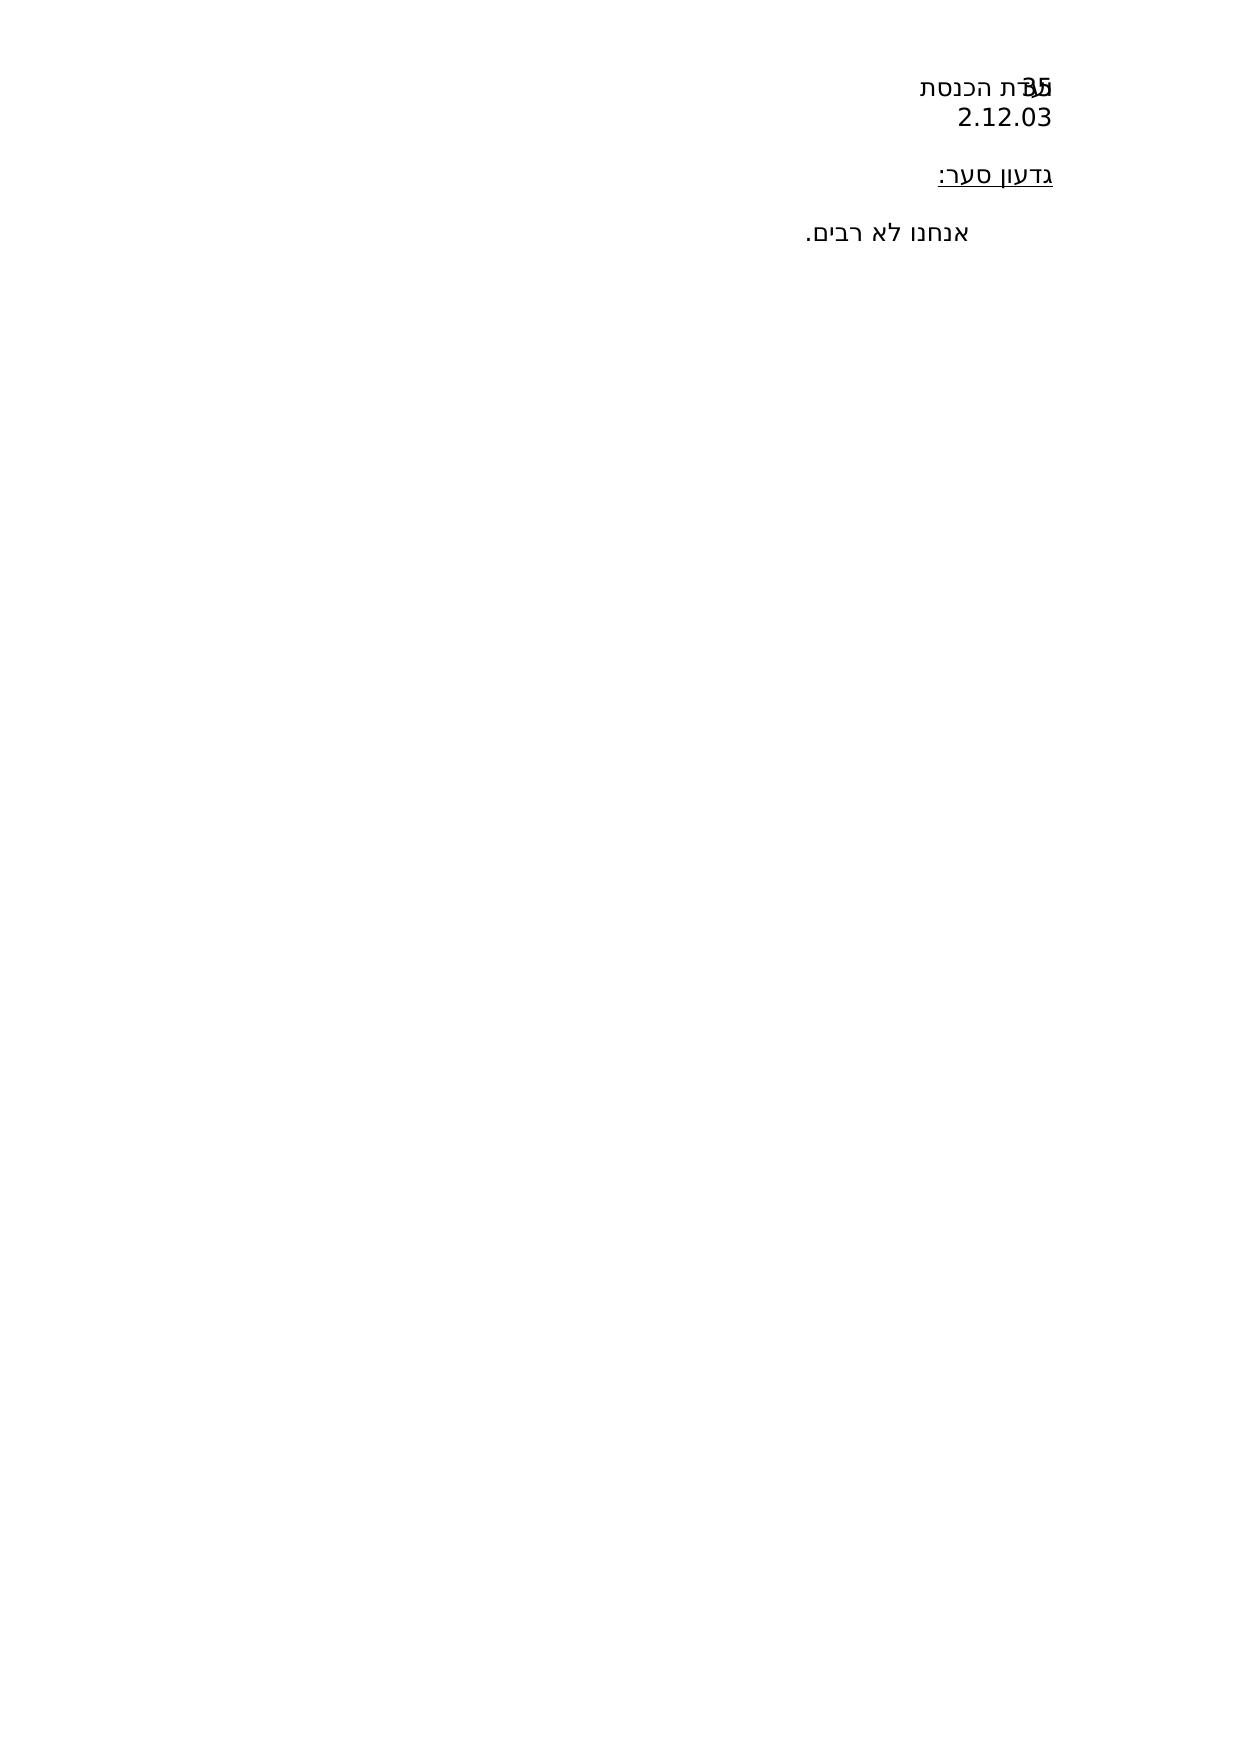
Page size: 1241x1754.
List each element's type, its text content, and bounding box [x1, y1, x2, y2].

text גדעון סער: [187, 161, 1053, 190]
text אנחנו לא רבים. [187, 218, 1053, 248]
